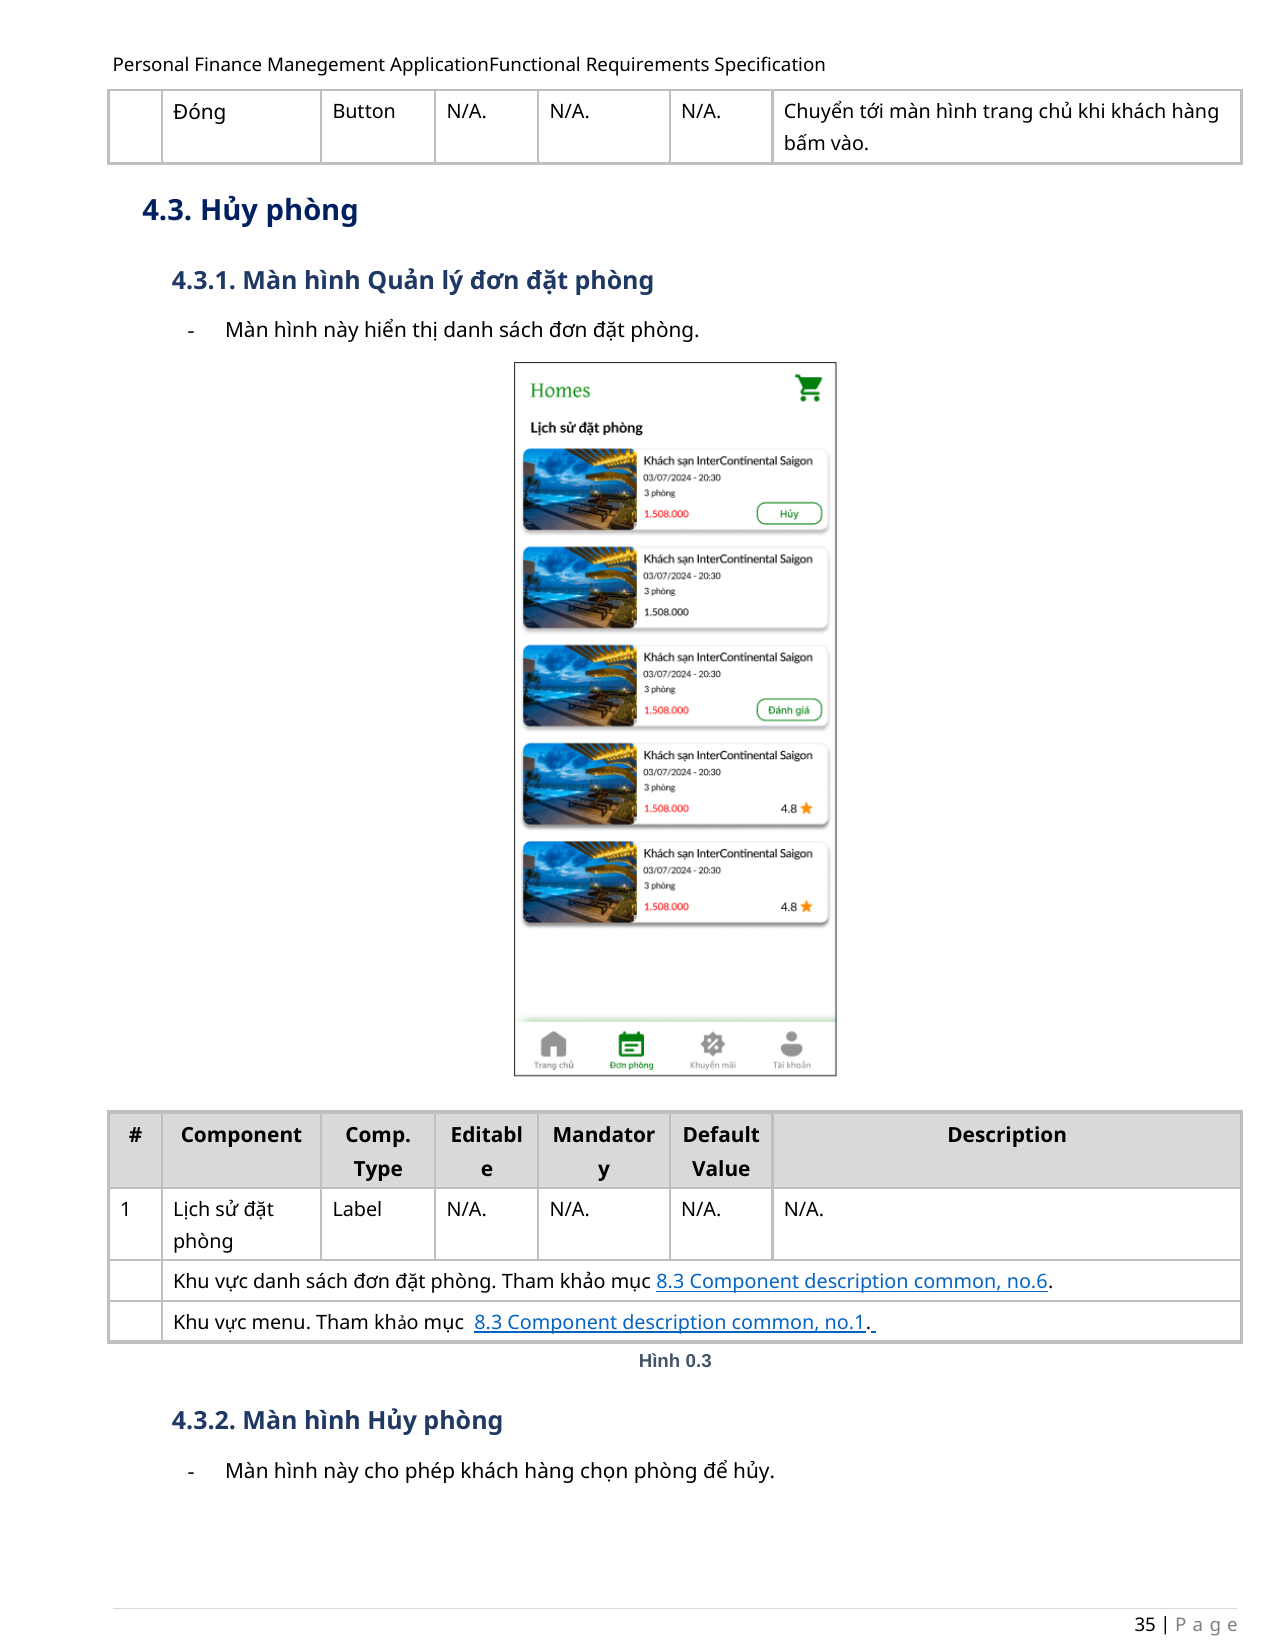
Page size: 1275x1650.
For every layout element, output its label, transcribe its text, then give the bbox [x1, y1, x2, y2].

table_header Editable [436, 1114, 537, 1187]
subtitle 4.3.2. Màn hình Hủy phòng [172, 1403, 1237, 1437]
table_cell N/A. [436, 91, 537, 162]
table_cell N/A. [671, 91, 771, 162]
table_header Mandatory [539, 1114, 669, 1187]
subtitle 4.3. Hủy phòng [142, 190, 1237, 229]
table_header # [110, 1114, 161, 1187]
table_header Default Value [671, 1114, 771, 1187]
table_cell N/A. [671, 1189, 771, 1259]
list Màn hình này cho phép khách hàng chọn phòng để hủy. [187, 1456, 1237, 1485]
table_cell Chuyển tới màn hình trang chủ khi khách hàng bấm vào. [774, 91, 1240, 162]
table_cell Khu vực danh sách đơn đặt phòng. Tham khảo mục 8.3 Component description common, no.6. [163, 1261, 1240, 1300]
subtitle 4.3.1. Màn hình Quản lý đơn đặt phòng [172, 262, 1237, 296]
table_cell N/A. [436, 1189, 537, 1259]
list Màn hình này hiển thị danh sách đơn đặt phòng. [187, 316, 1237, 344]
table_header Component [163, 1114, 320, 1187]
table_cell [110, 1261, 161, 1300]
table_header Comp. Type [322, 1114, 434, 1187]
table_cell Button [322, 91, 434, 162]
table_cell [110, 91, 161, 162]
table_cell [110, 1302, 161, 1340]
table_header Description [774, 1114, 1240, 1187]
table_cell 1 [110, 1189, 161, 1259]
table_cell N/A. [774, 1189, 1240, 1259]
table_cell N/A. [539, 1189, 669, 1259]
table_cell Lịch sử đặt phòng [163, 1189, 320, 1259]
table_cell Label [322, 1189, 434, 1259]
table_cell Đóng [163, 91, 320, 162]
picture [507, 356, 843, 1086]
table_cell N/A. [539, 91, 669, 162]
table_cell Khu vực menu. Tham khảo mục 8.3 Component description common, no.1. [163, 1302, 1240, 1340]
